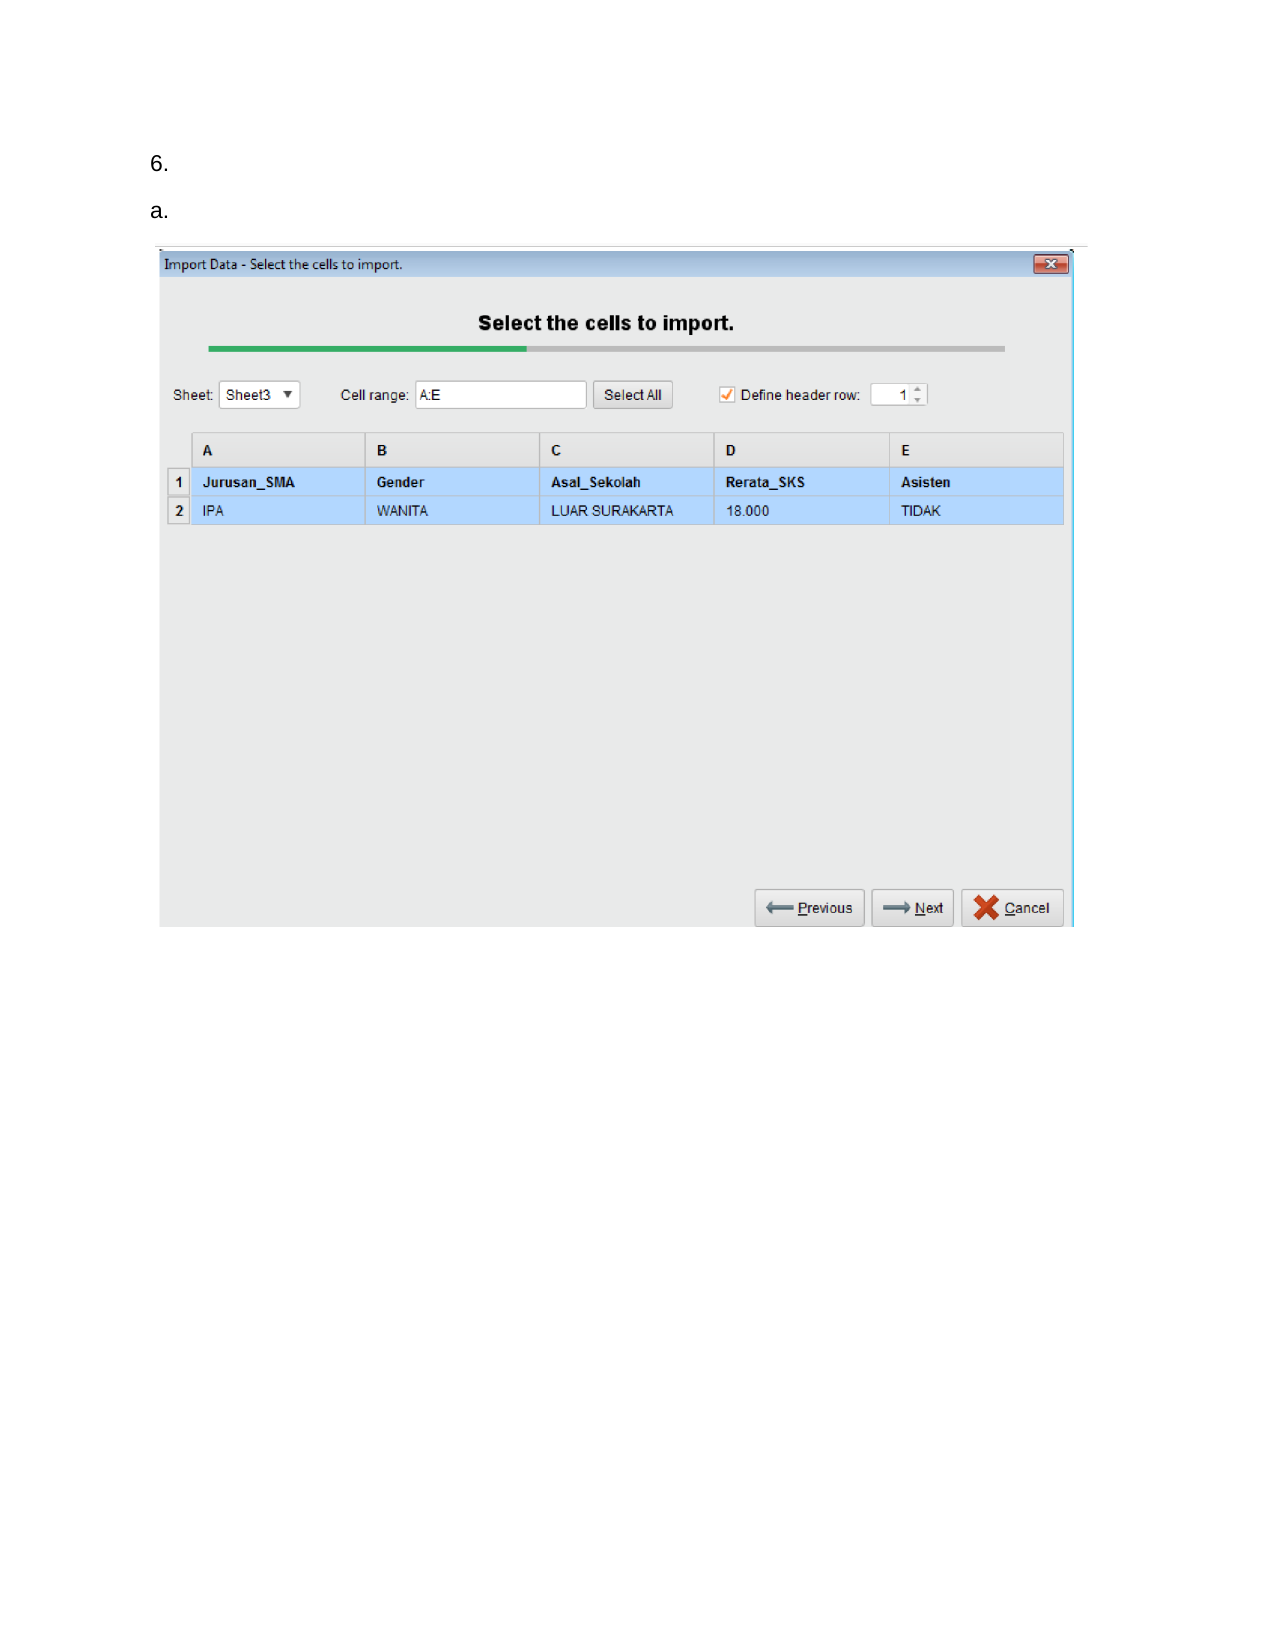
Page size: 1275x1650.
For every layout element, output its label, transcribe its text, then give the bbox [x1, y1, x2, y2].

text 6. [150, 150, 1246, 176]
picture [155, 243, 1088, 927]
text a. [150, 197, 1246, 223]
